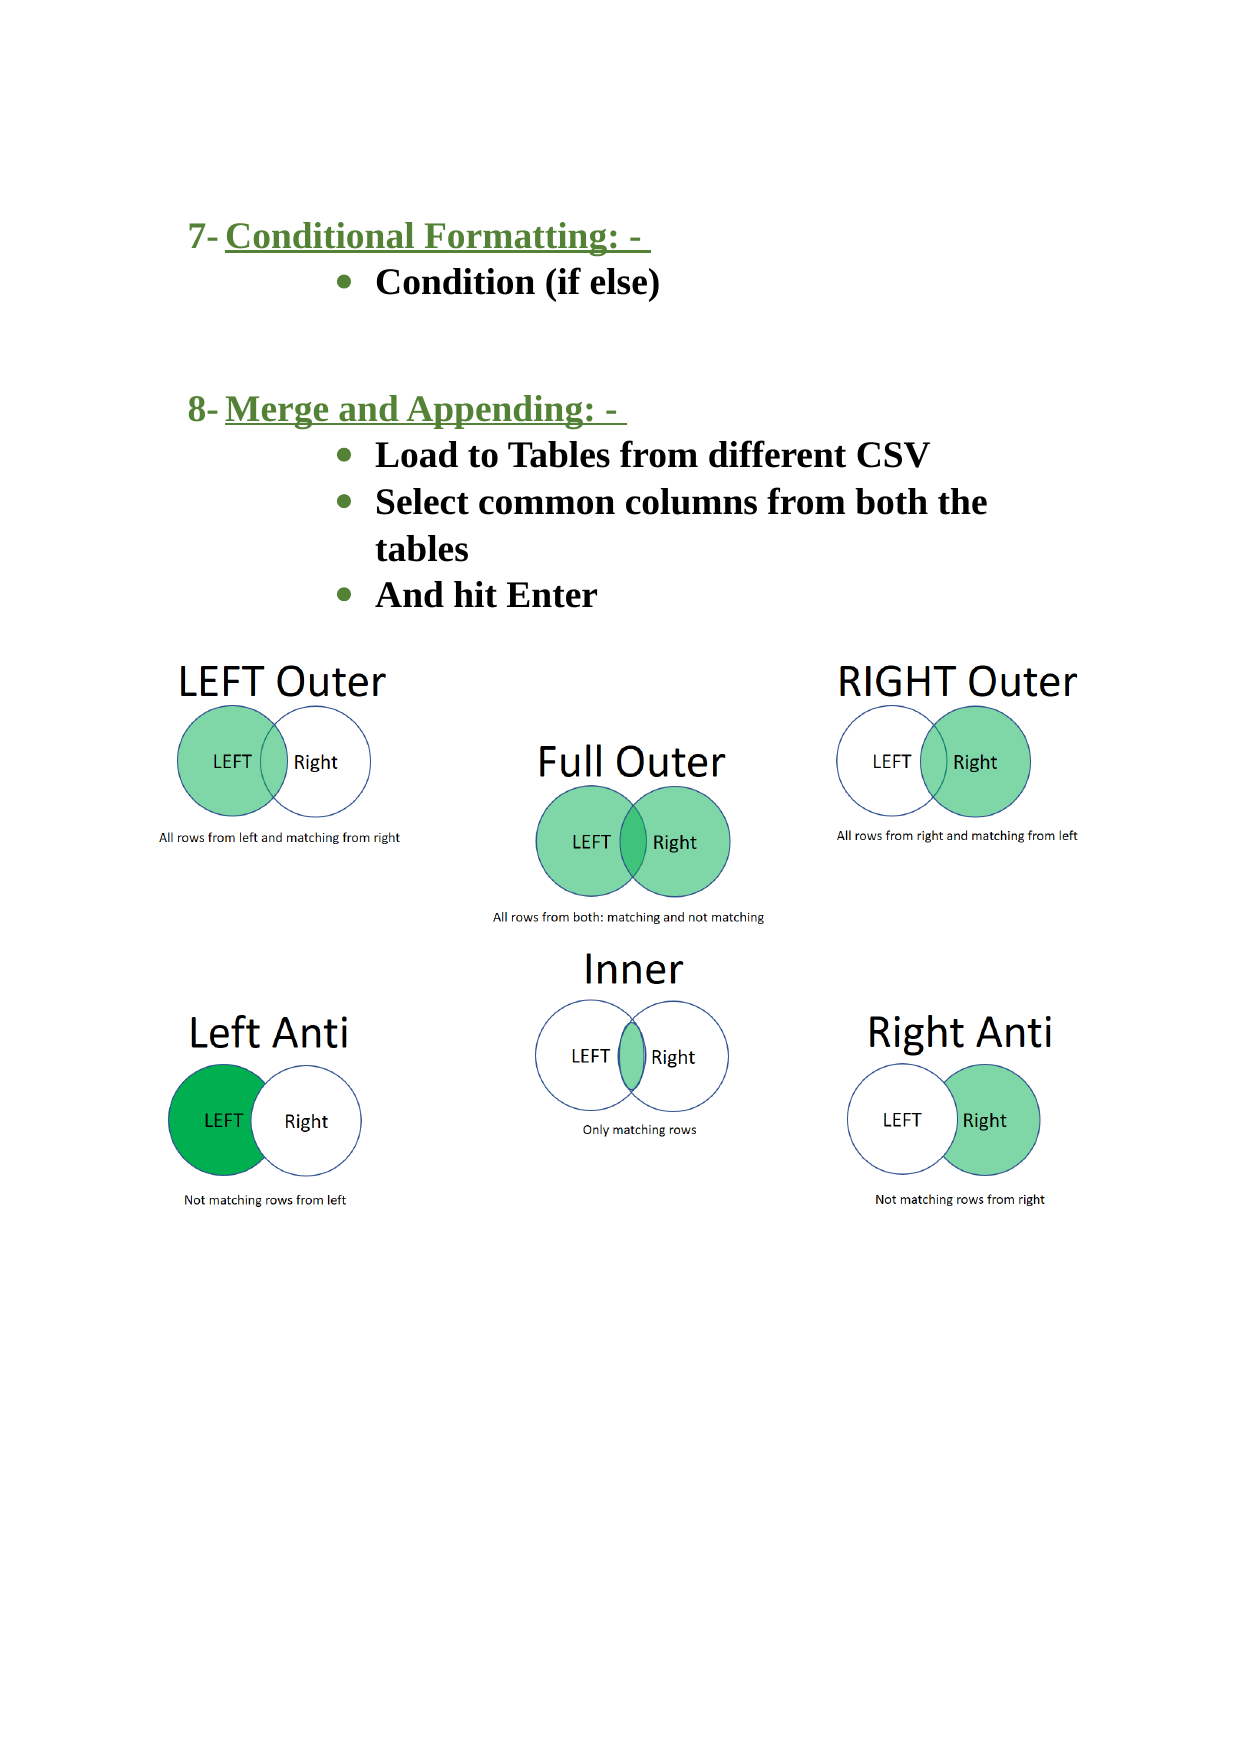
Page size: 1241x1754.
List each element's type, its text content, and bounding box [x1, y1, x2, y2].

list Condition (if else) [337, 260, 1090, 303]
list Merge and Appending: - [187, 386, 1090, 429]
list Select common columns from both the tables [337, 479, 1090, 569]
picture [150, 635, 1091, 1220]
list Conditional Formatting: - [187, 213, 1090, 256]
list And hit Enter [337, 572, 1090, 616]
list Load to Tables from different CSV [337, 433, 1090, 476]
